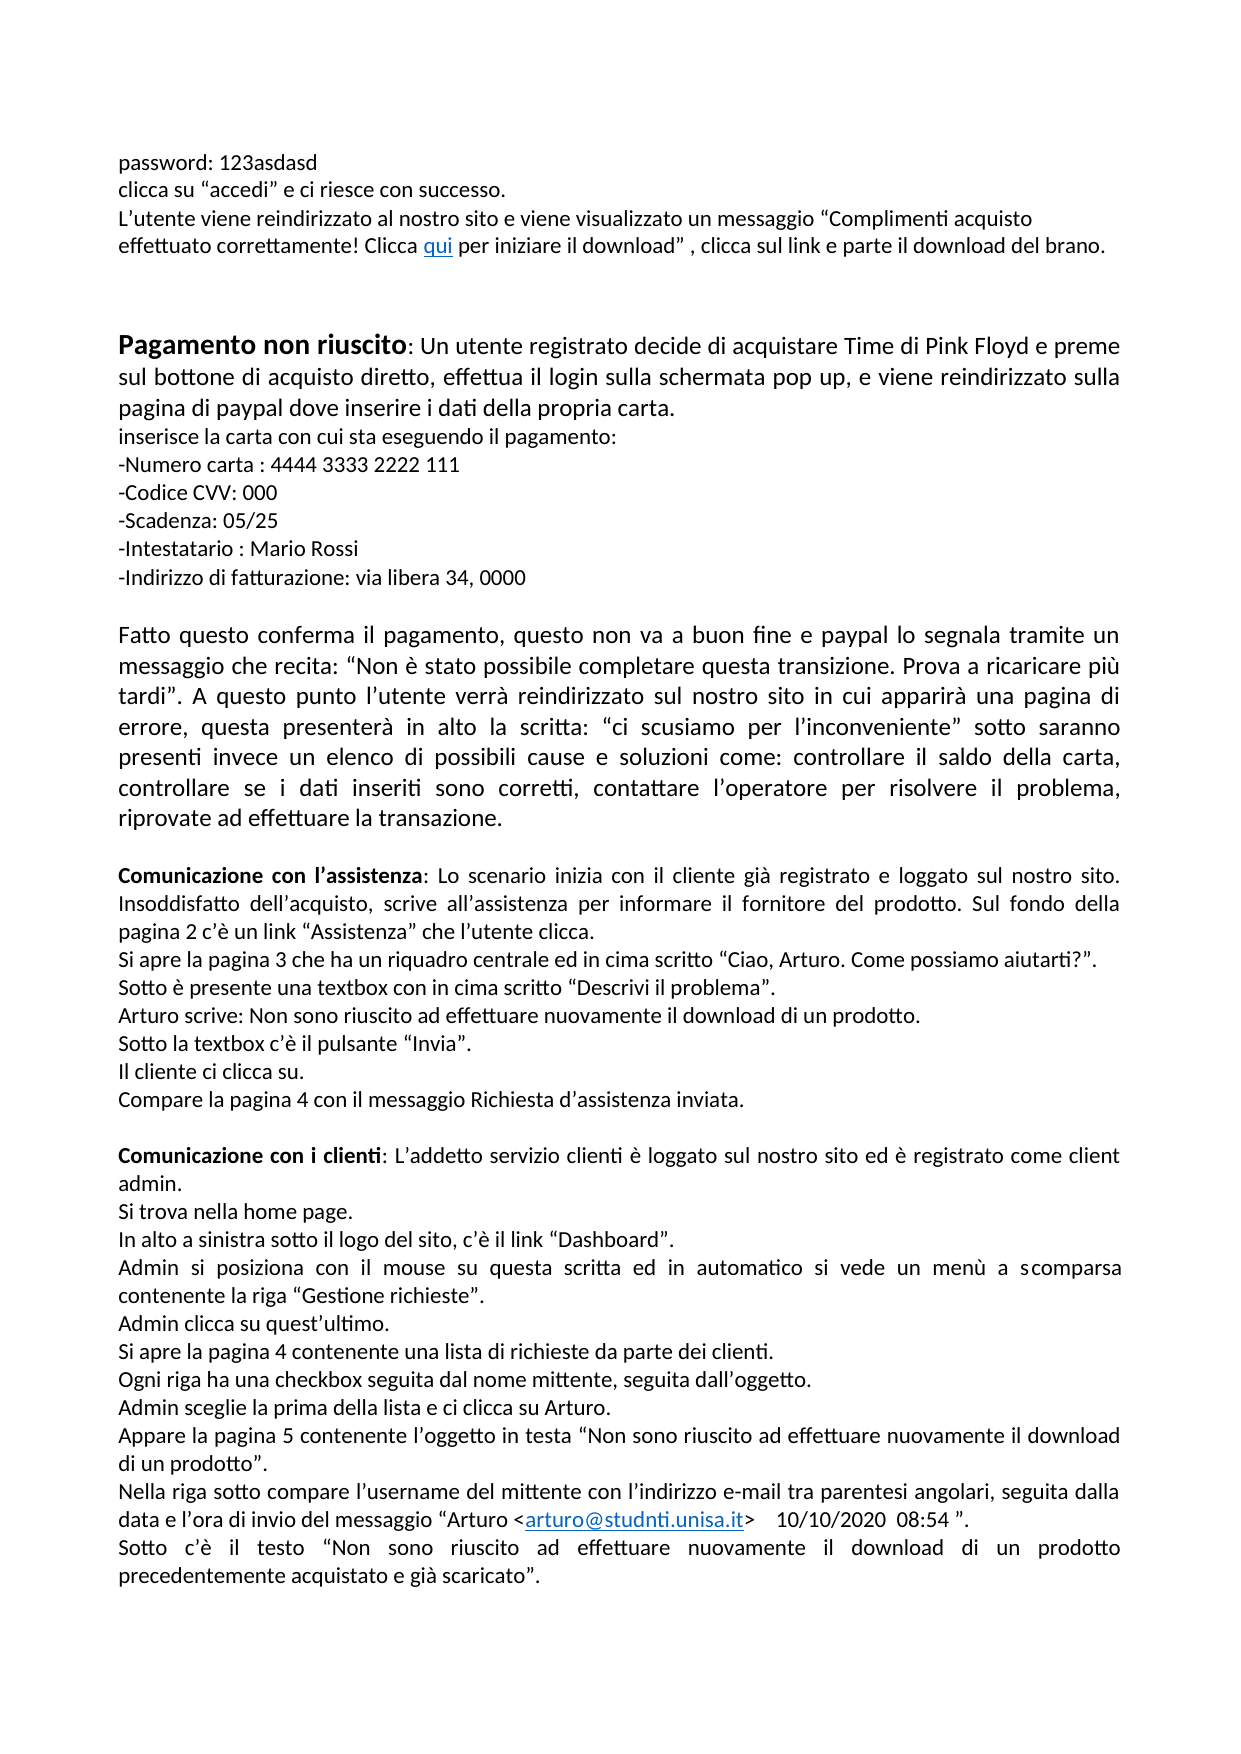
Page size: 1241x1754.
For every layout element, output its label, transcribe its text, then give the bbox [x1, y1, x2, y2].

text Comunicazione con i clienti: L’addetto servizio clienti è loggato sul nostro sito ed è registrato come client admin. [118, 1141, 1122, 1197]
text Sotto è presente una textbox con in cima scritto “Descrivi il problema”. [118, 973, 1122, 1001]
text L’utente viene reindirizzato al nostro sito e viene visualizzato un messaggio “Complimenti acquisto effettuato correttamente! Clicca qui per iniziare il download” , clicca sul link e parte il download del brano. [118, 204, 1122, 260]
text Ogni riga ha una checkbox seguita dal nome mittente, seguita dall’oggetto. [118, 1365, 1122, 1393]
text Admin sceglie la prima della lista e ci clicca su Arturo. [118, 1393, 1122, 1421]
text Admin clicca su quest’ultimo. [118, 1309, 1122, 1337]
text Pagamento non riuscito: Un utente registrato decide di acquistare Time di Pink Floyd e preme sul bottone di acquisto diretto, effettua il login sulla schermata pop up, e viene reindirizzato sulla pagina di paypal dove inserire i dati della propria carta. [118, 326, 1122, 422]
text Comunicazione con l’assistenza: Lo scenario inizia con il cliente già registrato e loggato sul nostro sito. Insoddisfatto dell’acquisto, scrive all’assistenza per informare il fornitore del prodotto. Sul fondo della pagina 2 c’è un link “Assistenza” che l’utente clicca. [118, 861, 1122, 945]
text Appare la pagina 5 contenente l’oggetto in testa “Non sono riuscito ad effettuare nuovamente il download di un prodotto”. [118, 1421, 1122, 1477]
text Admin si posiziona con il mouse su questa scritta ed in automatico si vede un menù a scomparsa contenente la riga “Gestione richieste”. [118, 1253, 1122, 1309]
text In alto a sinistra sotto il logo del sito, c’è il link “Dashboard”. [118, 1225, 1122, 1253]
text Compare la pagina 4 con il messaggio Richiesta d’assistenza inviata. [118, 1085, 1122, 1113]
text inserisce la carta con cui sta eseguendo il pagamento: -Numero carta : 4444 3333 2222 111 -Codice CVV: 000 -Scadenza: 05/25 -Intestatario : Mario Rossi -Indirizzo di fatturazione: via libera 34, 0000 [118, 422, 1122, 619]
text Arturo scrive: Non sono riuscito ad effettuare nuovamente il download di un prodotto. [118, 1001, 1122, 1029]
text Sotto c’è il testo “Non sono riuscito ad effettuare nuovamente il download di un prodotto precedentemente acquistato e già scaricato”. [118, 1533, 1122, 1589]
text Nella riga sotto compare l’username del mittente con l’indirizzo e-mail tra parentesi angolari, seguita dalla data e l’ora di invio del messaggio “Arturo <arturo@studnti.unisa.it> 10/10/2020 08:54 ”. [118, 1477, 1122, 1533]
text Si trova nella home page. [118, 1197, 1122, 1225]
text Si apre la pagina 3 che ha un riquadro centrale ed in cima scritto “Ciao, Arturo. Come possiamo aiutarti?”. [118, 945, 1122, 973]
text Fatto questo conferma il pagamento, questo non va a buon fine e paypal lo segnala tramite un messaggio che recita: “Non è stato possibile completare questa transizione. Prova a ricaricare più tardi”. A questo punto l’utente verrà reindirizzato sul nostro sito in cui apparirà una pagina di errore, questa presenterà in alto la scritta: “ci scusiamo per l’inconveniente” sotto saranno presenti invece un elenco di possibili cause e soluzioni come: controllare il saldo della carta, controllare se i dati inseriti sono corretti, contattare l’operatore per risolvere il problema, riprovate ad effettuare la transazione. [118, 619, 1122, 833]
text Sotto la textbox c’è il pulsante “Invia”. [118, 1029, 1122, 1057]
text Il cliente ci clicca su. [118, 1057, 1122, 1085]
text clicca su “accedi” e ci riesce con successo. [118, 176, 1122, 204]
text Si apre la pagina 4 contenente una lista di richieste da parte dei clienti. [118, 1337, 1122, 1365]
text password: 123asdasd [118, 148, 1122, 176]
